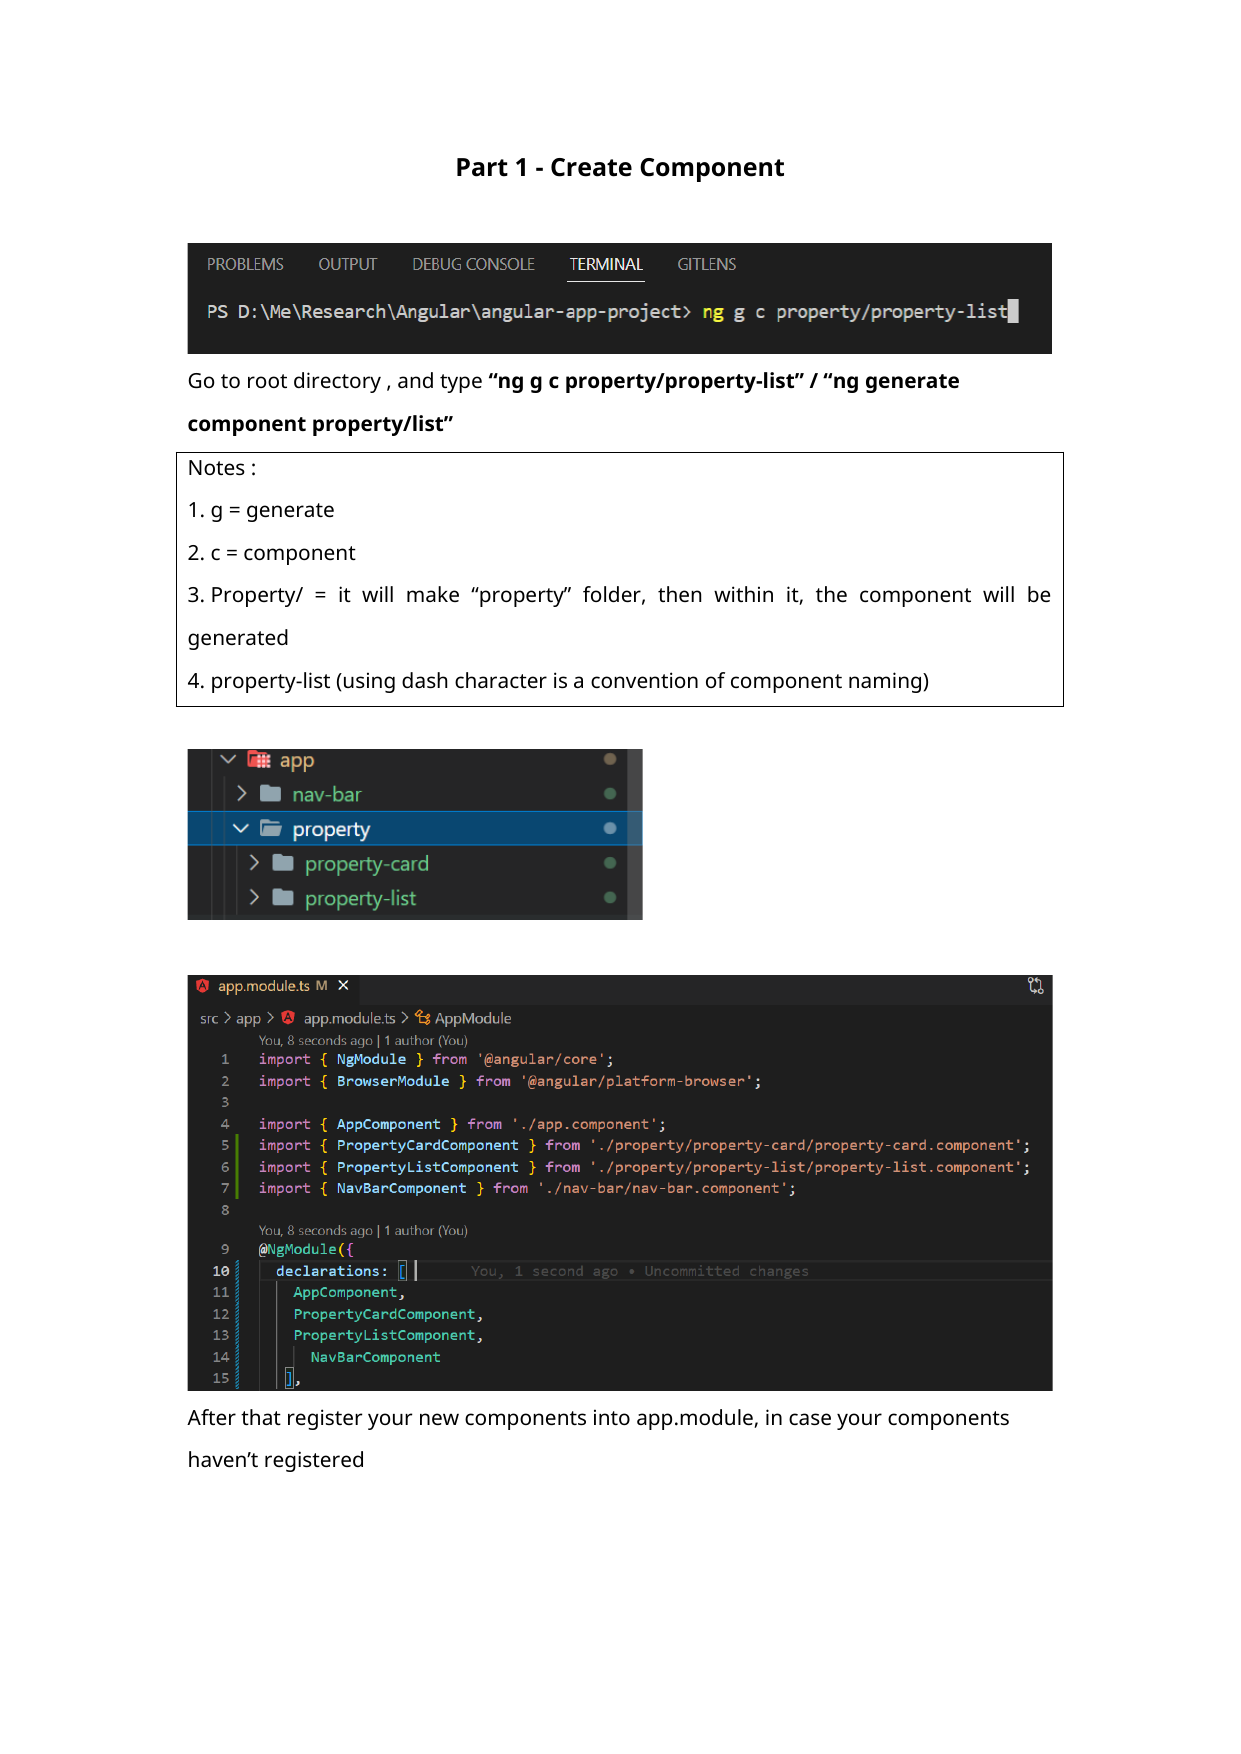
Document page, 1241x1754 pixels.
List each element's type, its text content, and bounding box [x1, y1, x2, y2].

text After that register your new components into app.module, in case your components haven’t registered [187, 1403, 1053, 1474]
picture [187, 749, 643, 920]
text Part 1 - Create Component [187, 150, 1053, 184]
picture [187, 975, 1053, 1391]
picture [187, 243, 1052, 354]
table_header Notes : g = generate c = component Property/ = it will make “property” folder, then within it, the component will be generated property-list (using dash character is a convention of component naming) [177, 453, 1063, 706]
text Go to root directory , and type “ng g c property/property-list” / “ng generate component property/list” [187, 366, 1053, 437]
